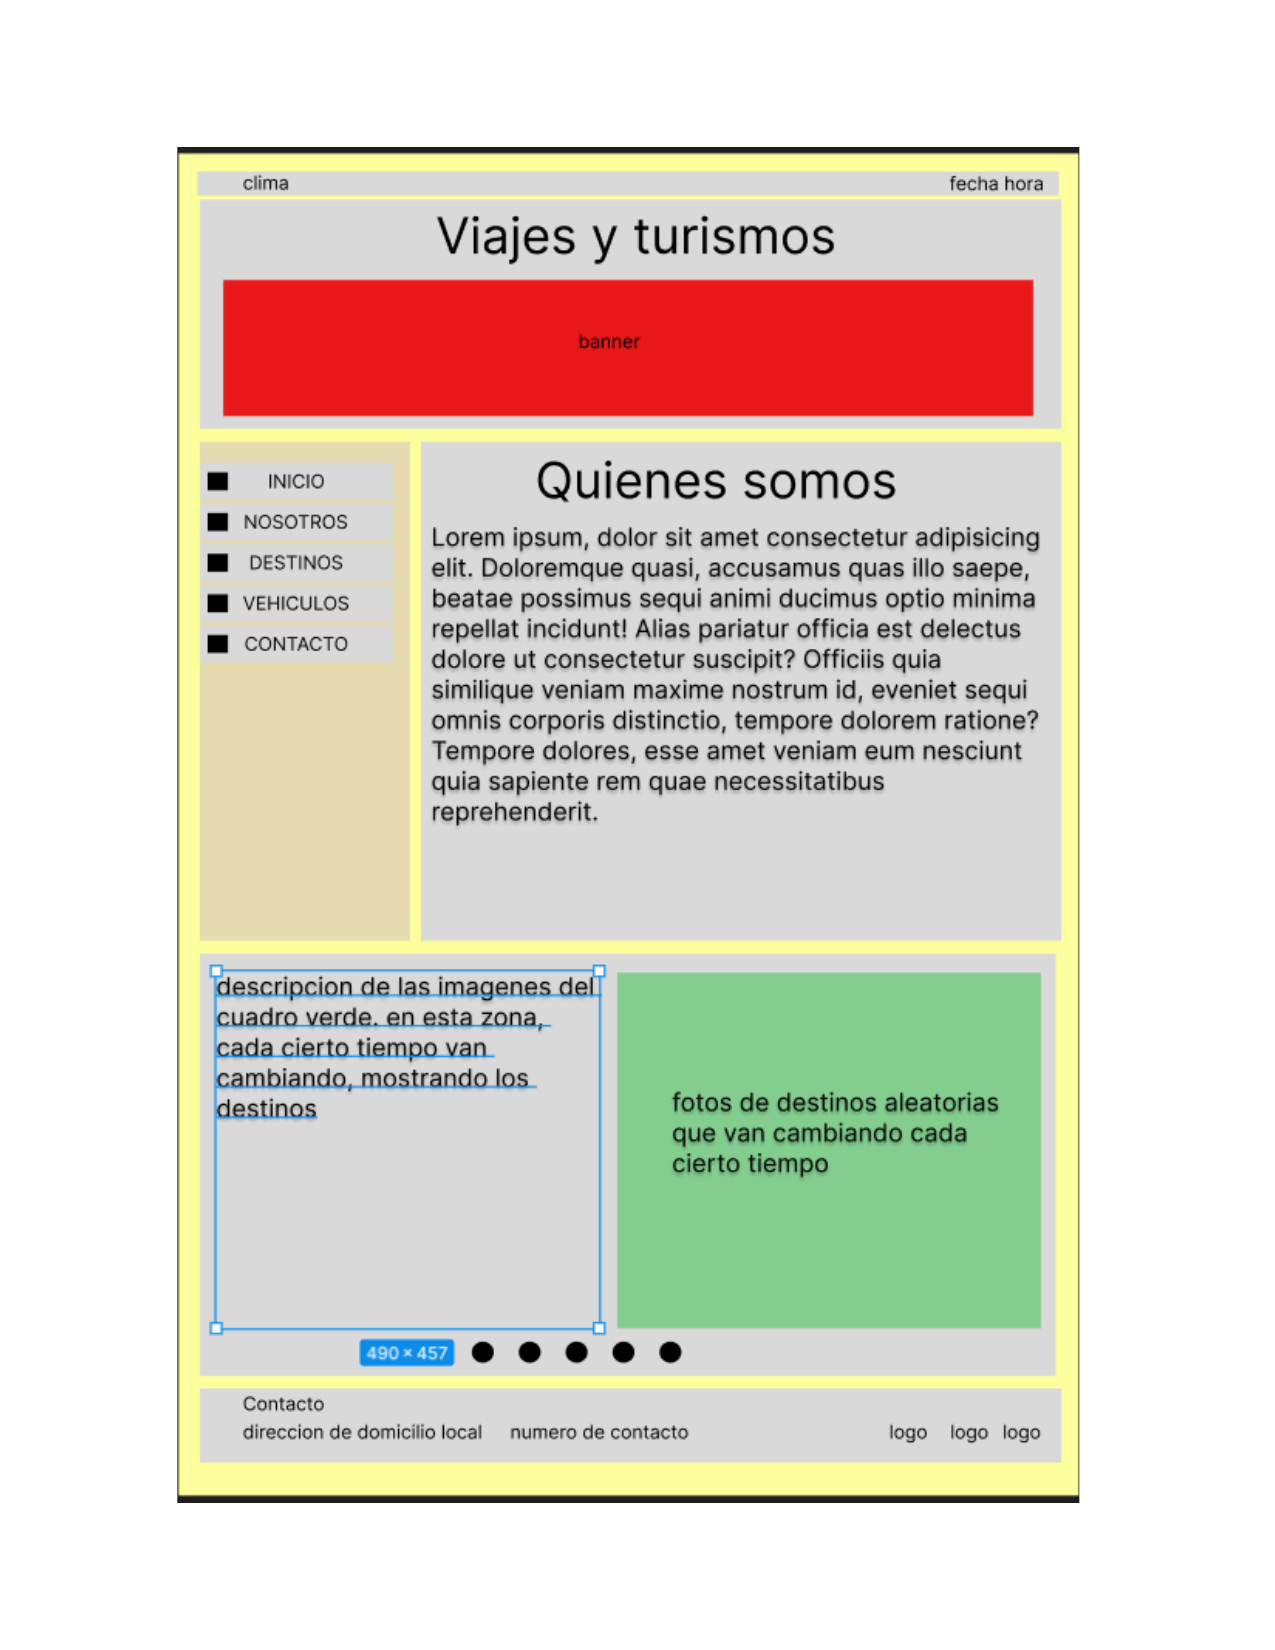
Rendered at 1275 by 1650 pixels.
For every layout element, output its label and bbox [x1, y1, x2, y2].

picture [177, 147, 1080, 1503]
